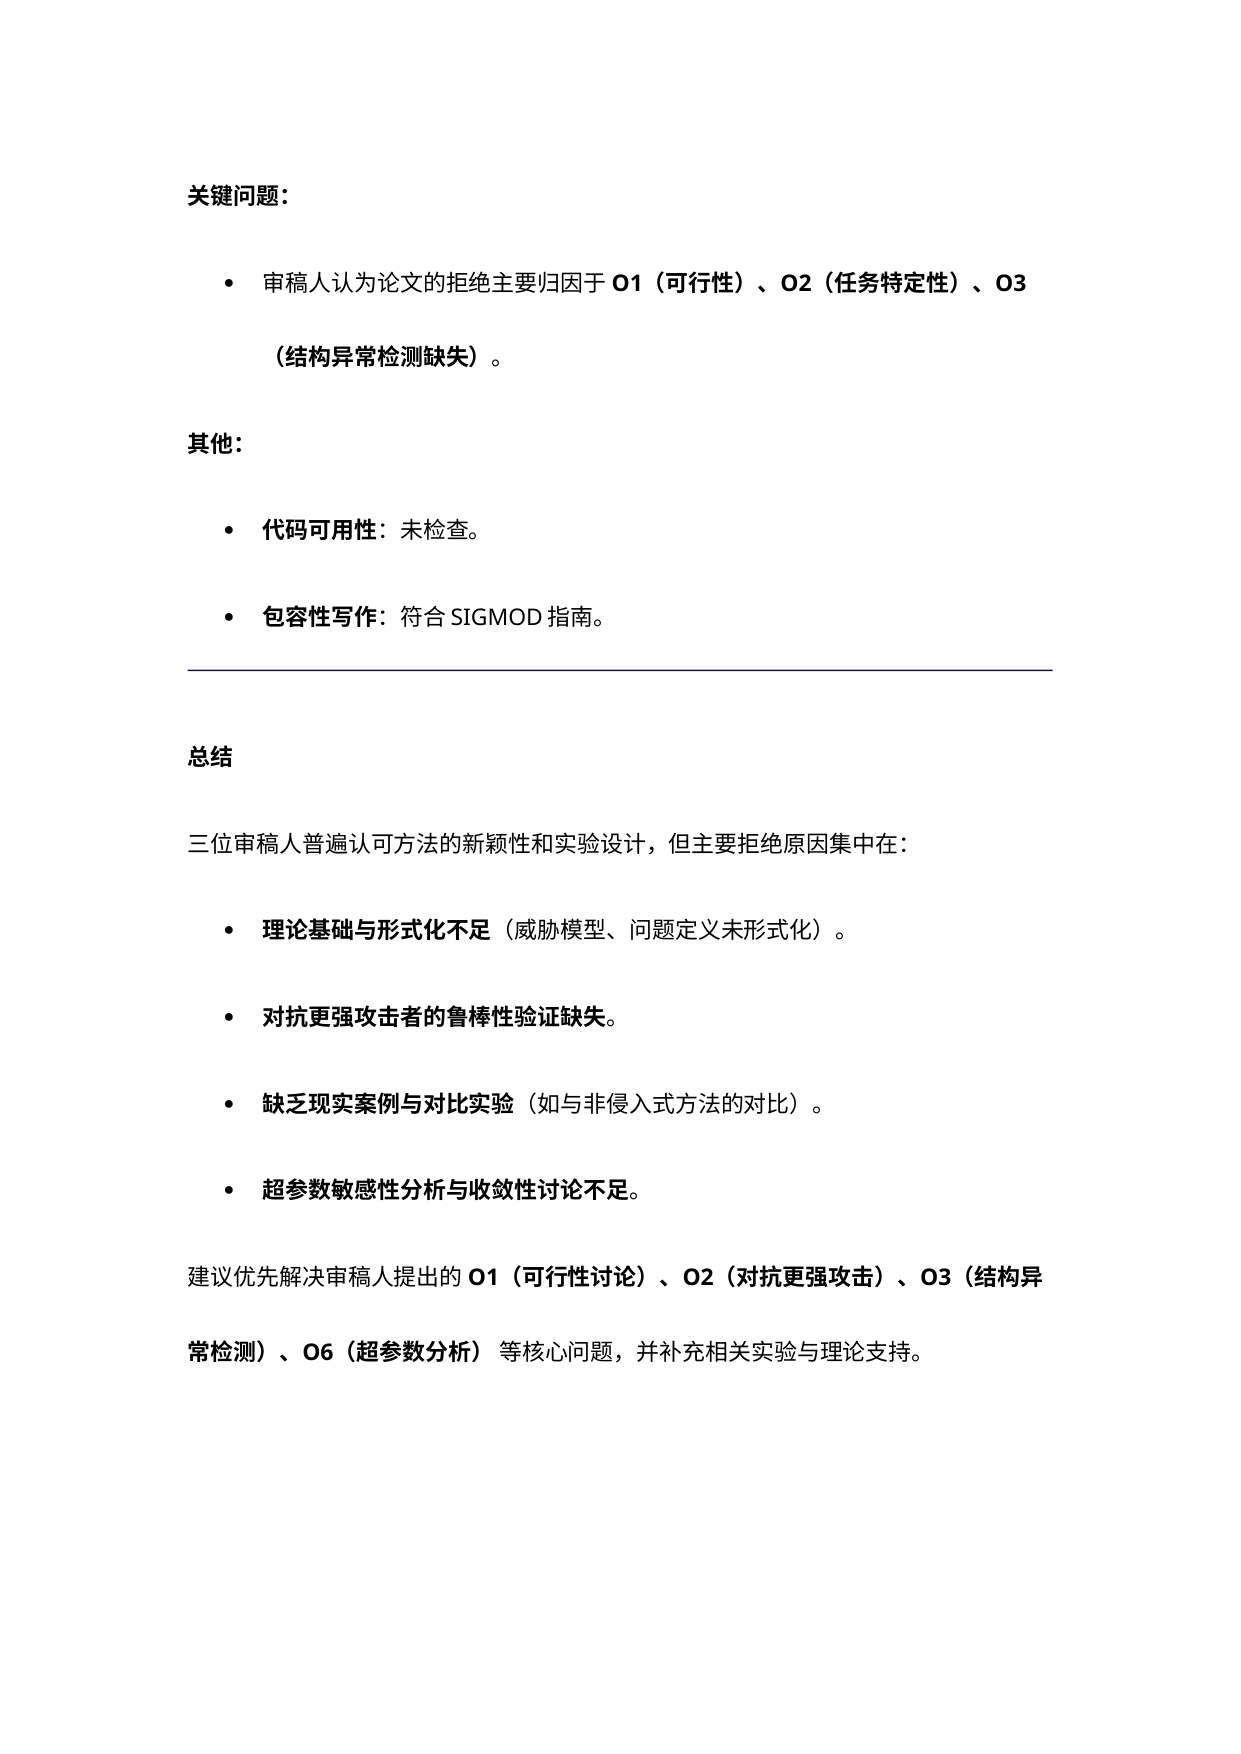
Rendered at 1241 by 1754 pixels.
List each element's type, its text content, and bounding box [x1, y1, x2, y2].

list 超参数敏感性分析与收敛性讨论不足。 [225, 1156, 1053, 1221]
list 代码可用性：未检查。 [225, 496, 1053, 561]
text 其他： [187, 410, 1053, 475]
text 关键问题： [187, 162, 1053, 227]
list 理论基础与形式化不足（威胁模型、问题定义未形式化）。 [225, 897, 1053, 962]
text 总结 [187, 723, 1053, 788]
text 建议优先解决审稿人提出的 O1（可行性讨论）、O2（对抗更强攻击）、O3（结构异常检测）、O6（超参数分析） 等核心问题，并补充相关实验与理论支持。 [187, 1243, 1053, 1382]
list 缺乏现实案例与对比实验（如与非侵入式方法的对比）。 [225, 1070, 1053, 1135]
list 包容性写作：符合SIGMOD指南。 [225, 583, 1053, 648]
list 审稿人认为论文的拒绝主要归因于 O1（可行性）、O2（任务特定性）、O3（结构异常检测缺失）。 [225, 248, 1053, 388]
text 三位审稿人普遍认可方法的新颖性和实验设计，但主要拒绝原因集中在： [187, 810, 1053, 875]
list 对抗更强攻击者的鲁棒性验证缺失。 [225, 983, 1053, 1048]
